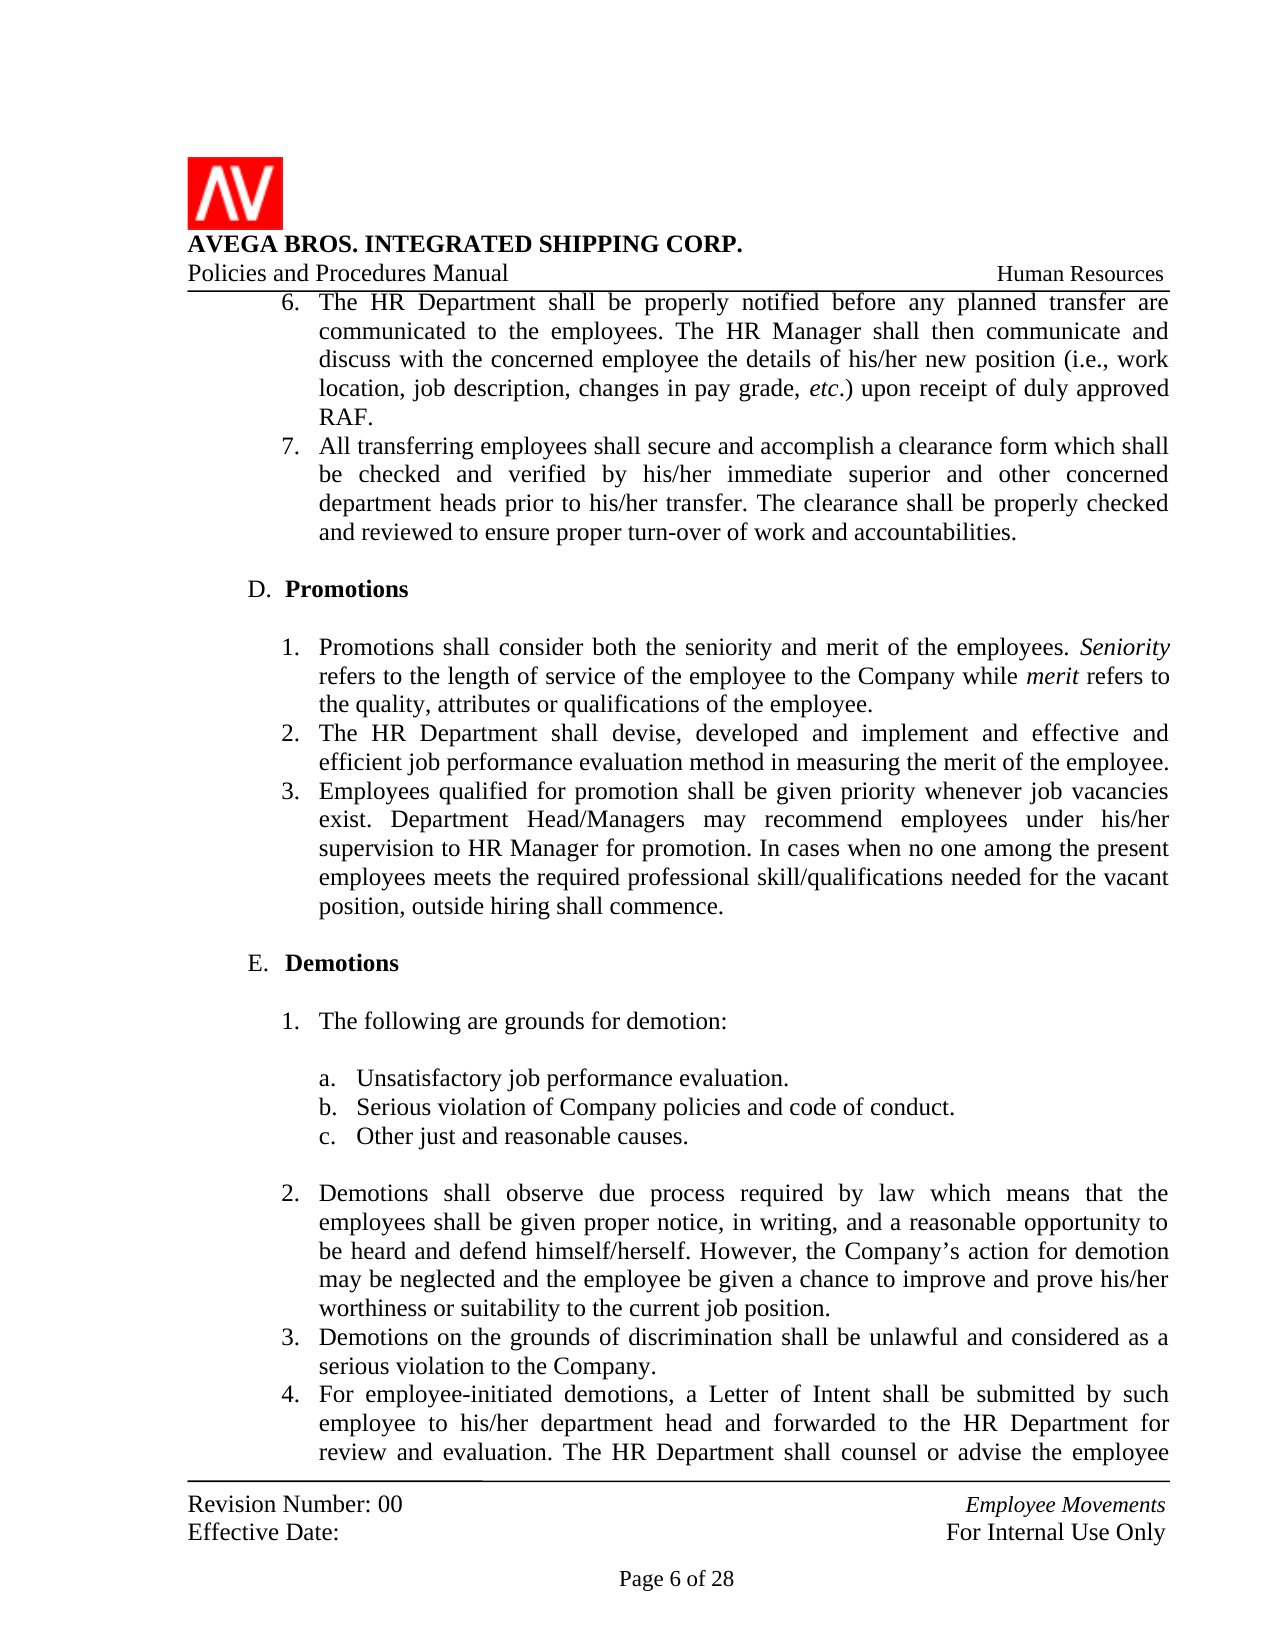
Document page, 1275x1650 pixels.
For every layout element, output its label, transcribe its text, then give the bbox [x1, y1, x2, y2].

list Demotions [247, 948, 1170, 977]
list Other just and reasonable causes. [319, 1121, 1170, 1149]
list The HR Department shall be properly notified before any planned transfer are communicated to the employees. The HR Manager shall then communicate and discuss with the concerned employee the details of his/her new position (i.e., work location, job description, changes in pay grade, etc.) upon receipt of duly approved RAF. [281, 287, 1170, 431]
list Employees qualified for promotion shall be given priority whenever job vacancies exist. Department Head/Managers may recommend employees under his/her supervision to HR Manager for promotion. In cases when no one among the present employees meets the required professional skill/qualifications needed for the vacant position, outside hiring shall commence. [281, 776, 1170, 919]
list Unsatisfactory job performance evaluation. [319, 1063, 1170, 1092]
list Demotions on the grounds of discrimination shall be unlawful and considered as a serious violation to the Company. [281, 1322, 1170, 1379]
list Demotions shall observe due process required by law which means that the employees shall be given proper notice, in writing, and a reasonable opportunity to be heard and defend himself/herself. However, the Company’s action for demotion may be neglected and the employee be given a chance to improve and prove his/her worthiness or suitability to the current job position. [281, 1178, 1170, 1322]
list All transferring employees shall secure and accomplish a clearance form which shall be checked and verified by his/her immediate superior and other concerned department heads prior to his/her transfer. The clearance shall be properly checked and reviewed to ensure proper turn-over of work and accountabilities. [281, 431, 1170, 546]
list The HR Department shall devise, developed and implement and effective and efficient job performance evaluation method in measuring the merit of the employee. [281, 718, 1170, 776]
list Promotions [247, 574, 1170, 603]
picture [187, 157, 283, 230]
list Serious violation of Company policies and code of conduct. [319, 1092, 1170, 1121]
list Promotions shall consider both the seniority and merit of the employees. Seniority refers to the length of service of the employee to the Company while merit refers to the quality, attributes or qualifications of the employee. [281, 632, 1170, 718]
list The following are grounds for demotion: [281, 1006, 1170, 1034]
